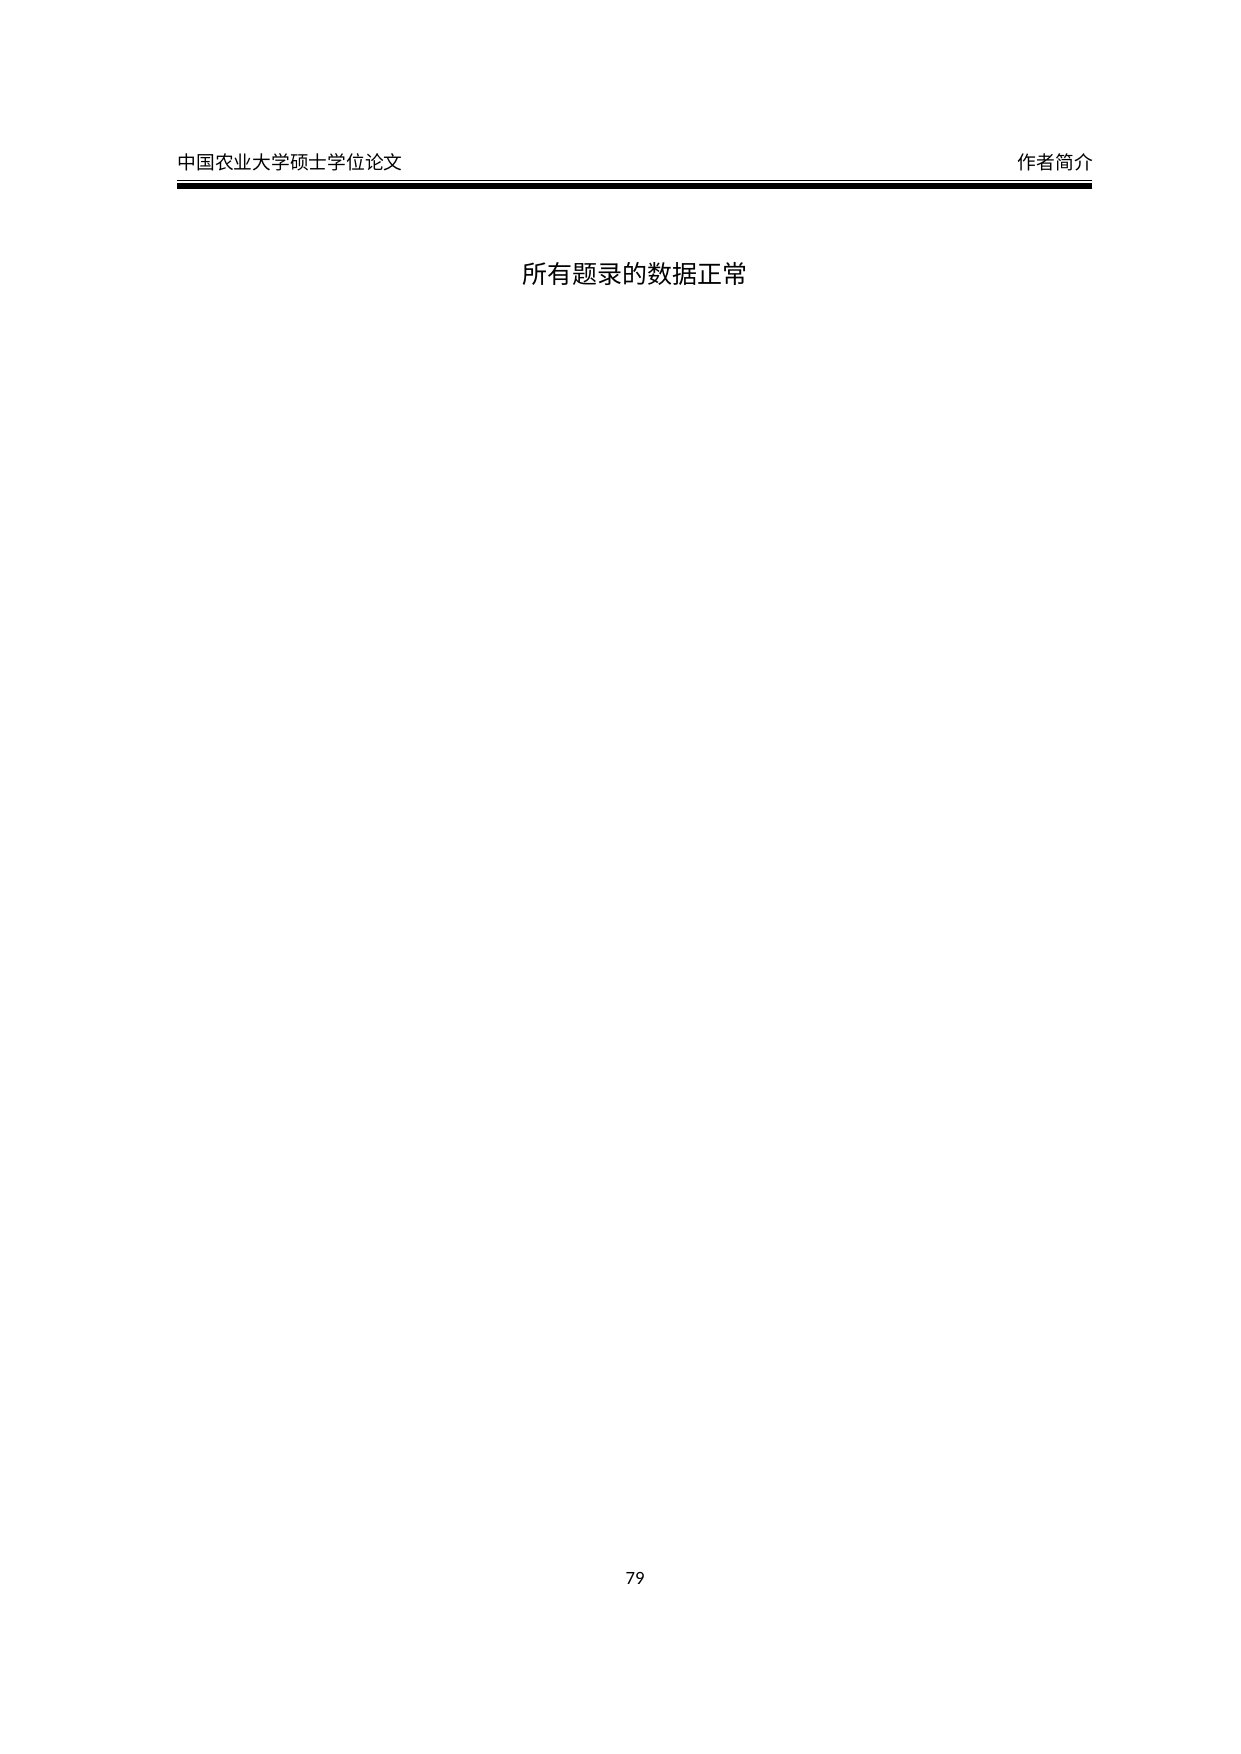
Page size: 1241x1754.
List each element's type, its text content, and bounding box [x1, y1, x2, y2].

text 所有题录的数据正常 [177, 238, 1092, 306]
